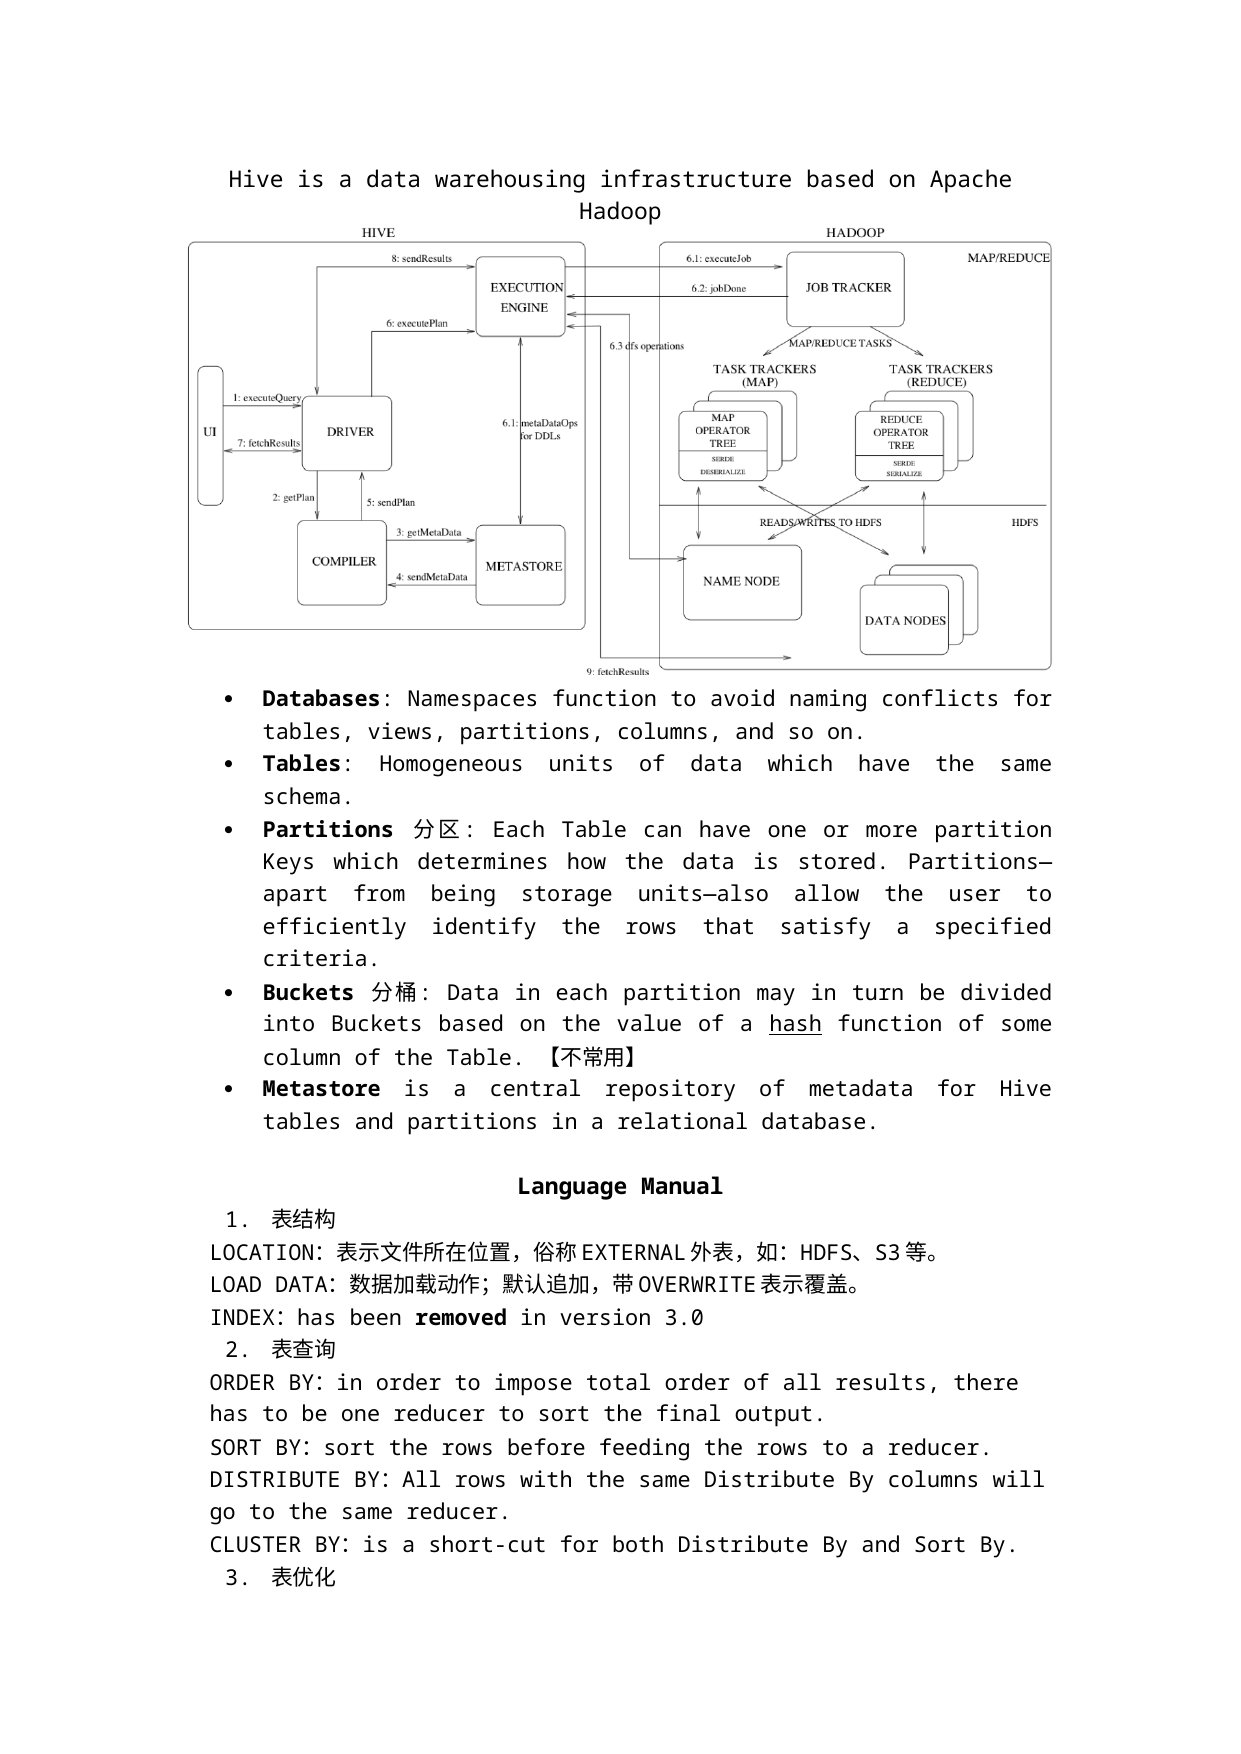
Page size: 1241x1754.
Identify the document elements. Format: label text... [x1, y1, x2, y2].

text CLUSTER BY：is a short-cut for both Distribute By and Sort By. [209, 1527, 1053, 1559]
list Tables: Homogeneous units of data which have the same schema. [225, 747, 1053, 812]
list Databases: Namespaces function to avoid naming conflicts for tables, views, partitions, columns, and so on. [225, 682, 1053, 747]
text Hive is a data warehousing infrastructure based on Apache Hadoop [187, 162, 1053, 227]
list 表优化 [225, 1559, 1053, 1592]
text SORT BY：sort the rows before feeding the rows to a reducer. [209, 1429, 1053, 1462]
text DISTRIBUTE BY：All rows with the same Distribute By columns will go to the same reducer. [209, 1462, 1053, 1527]
text LOAD DATA：数据加载动作；默认追加，带OVERWRITE表示覆盖。 [209, 1267, 1053, 1299]
list 表结构 [225, 1202, 1053, 1234]
list Buckets 分桶: Data in each partition may in turn be divided into Buckets based on the value of a hash function of some column of the Table. 【不常用】 [225, 974, 1053, 1072]
picture [187, 227, 1053, 675]
text LOCATION：表示文件所在位置，俗称EXTERNAL外表，如：HDFS、S3等。 [209, 1234, 1053, 1267]
text Language Manual [187, 1169, 1053, 1202]
text ORDER BY：in order to impose total order of all results, there has to be one reducer to sort the final output. [209, 1364, 1053, 1429]
text INDEX：has been removed in version 3.0 [209, 1299, 1053, 1332]
list 表查询 [225, 1332, 1053, 1364]
list Metastore is a central repository of metadata for Hive tables and partitions in a relational database. [225, 1072, 1053, 1137]
list Partitions 分区: Each Table can have one or more partition Keys which determines how the data is stored. Partitions—apart from being storage units—also allow the user to efficiently identify the rows that satisfy a specified criteria. [225, 812, 1053, 974]
